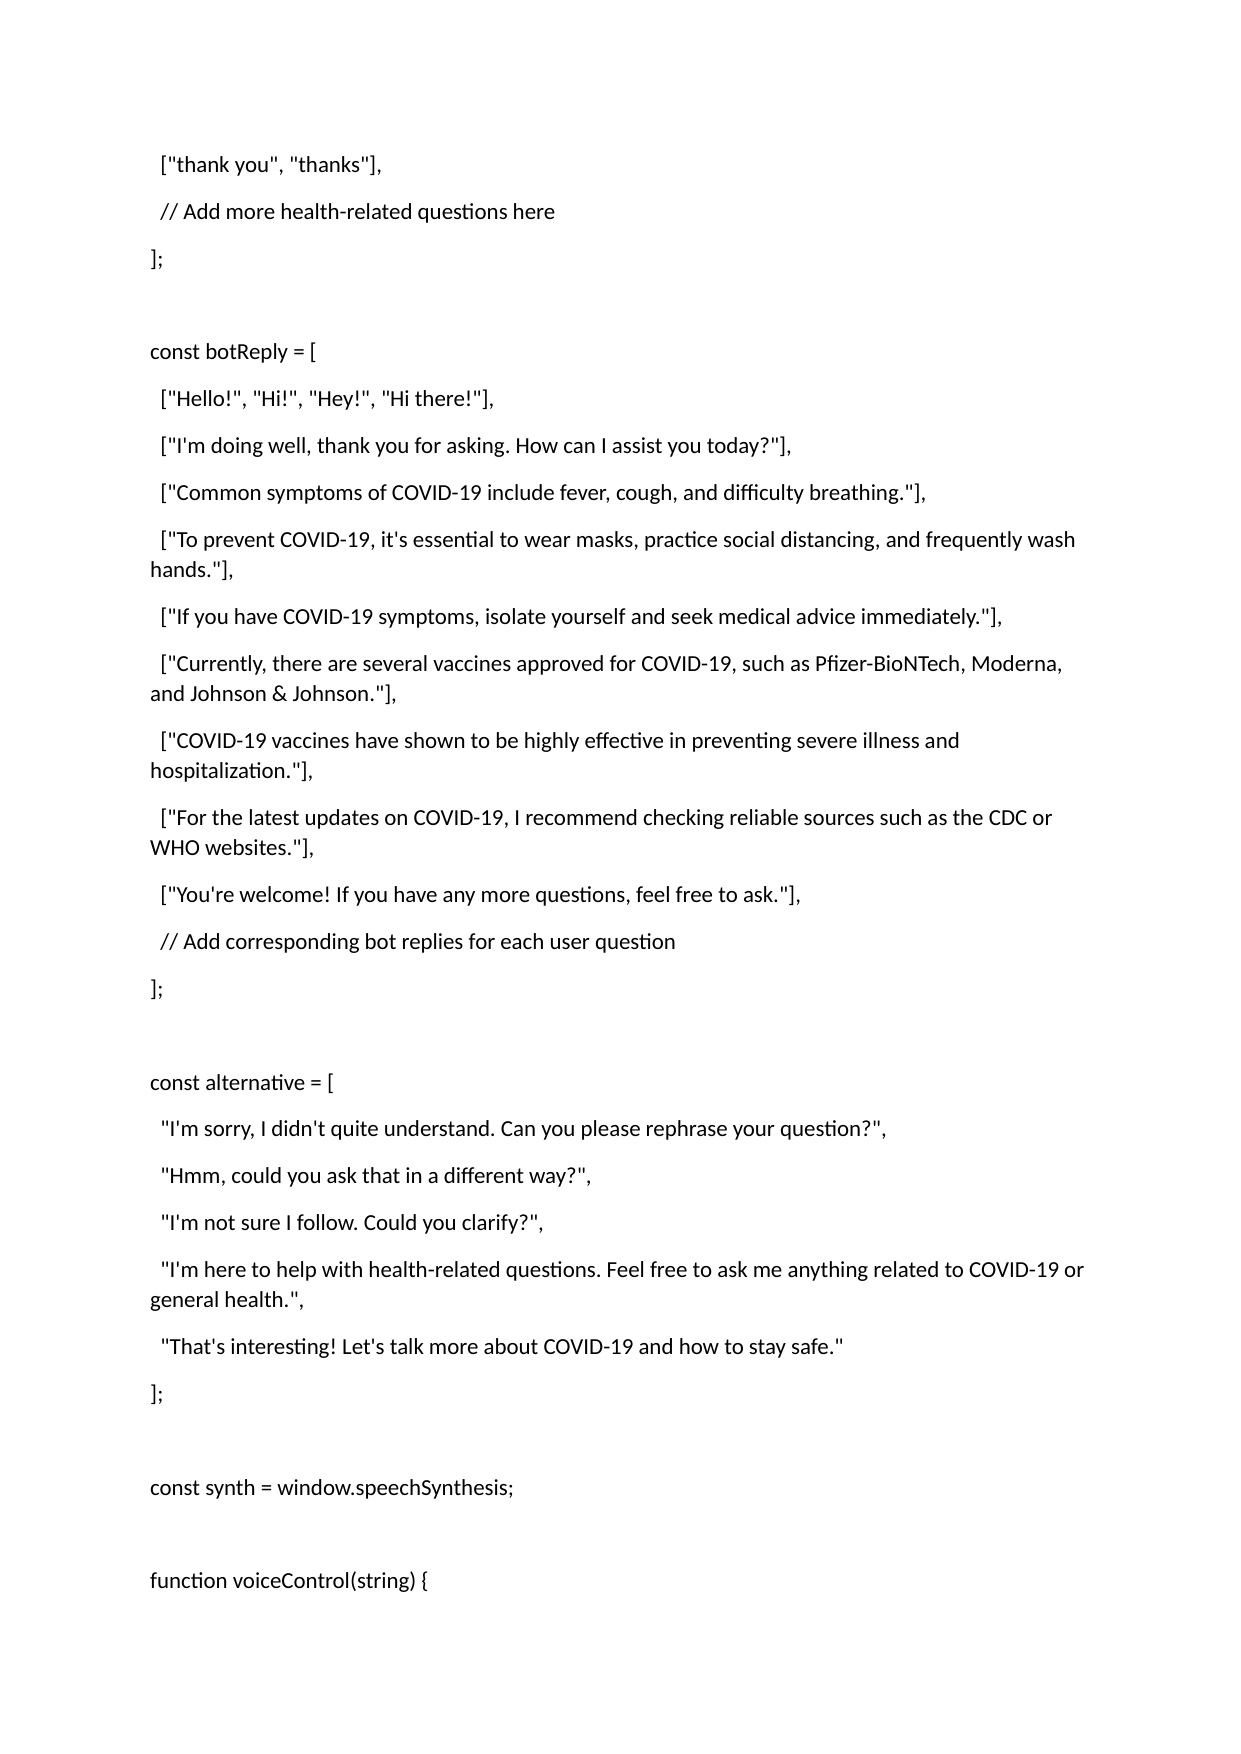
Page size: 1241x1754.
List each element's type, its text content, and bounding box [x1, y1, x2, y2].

text ["Hello!", "Hi!", "Hey!", "Hi there!"], [150, 384, 1090, 412]
text ["I'm doing well, thank you for asking. How can I assist you today?"], [150, 431, 1090, 459]
text ]; [150, 1379, 1090, 1407]
text const botReply = [ [150, 337, 1090, 366]
text ["Common symptoms of COVID-19 include fever, cough, and difficulty breathing."], [150, 478, 1090, 506]
text // Add more health-related questions here [150, 197, 1090, 225]
text ]; [150, 244, 1090, 272]
text "I'm here to help with health-related questions. Feel free to ask me anything related to COVID-19 or general health.", [150, 1255, 1090, 1313]
text "Hmm, could you ask that in a different way?", [150, 1161, 1090, 1189]
text ["thank you", "thanks"], [150, 150, 1090, 178]
text const alternative = [ [150, 1068, 1090, 1096]
text ["For the latest updates on COVID-19, I recommend checking reliable sources such as the CDC or WHO websites."], [150, 803, 1090, 861]
text function voiceControl(string) { [150, 1567, 1090, 1595]
text ]; [150, 974, 1090, 1002]
text "I'm not sure I follow. Could you clarify?", [150, 1208, 1090, 1236]
text ["COVID-19 vaccines have shown to be highly effective in preventing severe illness and hospitalization."], [150, 726, 1090, 784]
text ["You're welcome! If you have any more questions, feel free to ask."], [150, 880, 1090, 908]
text "That's interesting! Let's talk more about COVID-19 and how to stay safe." [150, 1332, 1090, 1360]
text const synth = window.speechSynthesis; [150, 1473, 1090, 1501]
text // Add corresponding bot replies for each user question [150, 927, 1090, 955]
text ["Currently, there are several vaccines approved for COVID-19, such as Pfizer-BioNTech, Moderna, and Johnson & Johnson."], [150, 649, 1090, 707]
text "I'm sorry, I didn't quite understand. Can you please rephrase your question?", [150, 1114, 1090, 1143]
text ["To prevent COVID-19, it's essential to wear masks, practice social distancing, and frequently wash hands."], [150, 525, 1090, 583]
text ["If you have COVID-19 symptoms, isolate yourself and seek medical advice immediately."], [150, 602, 1090, 630]
